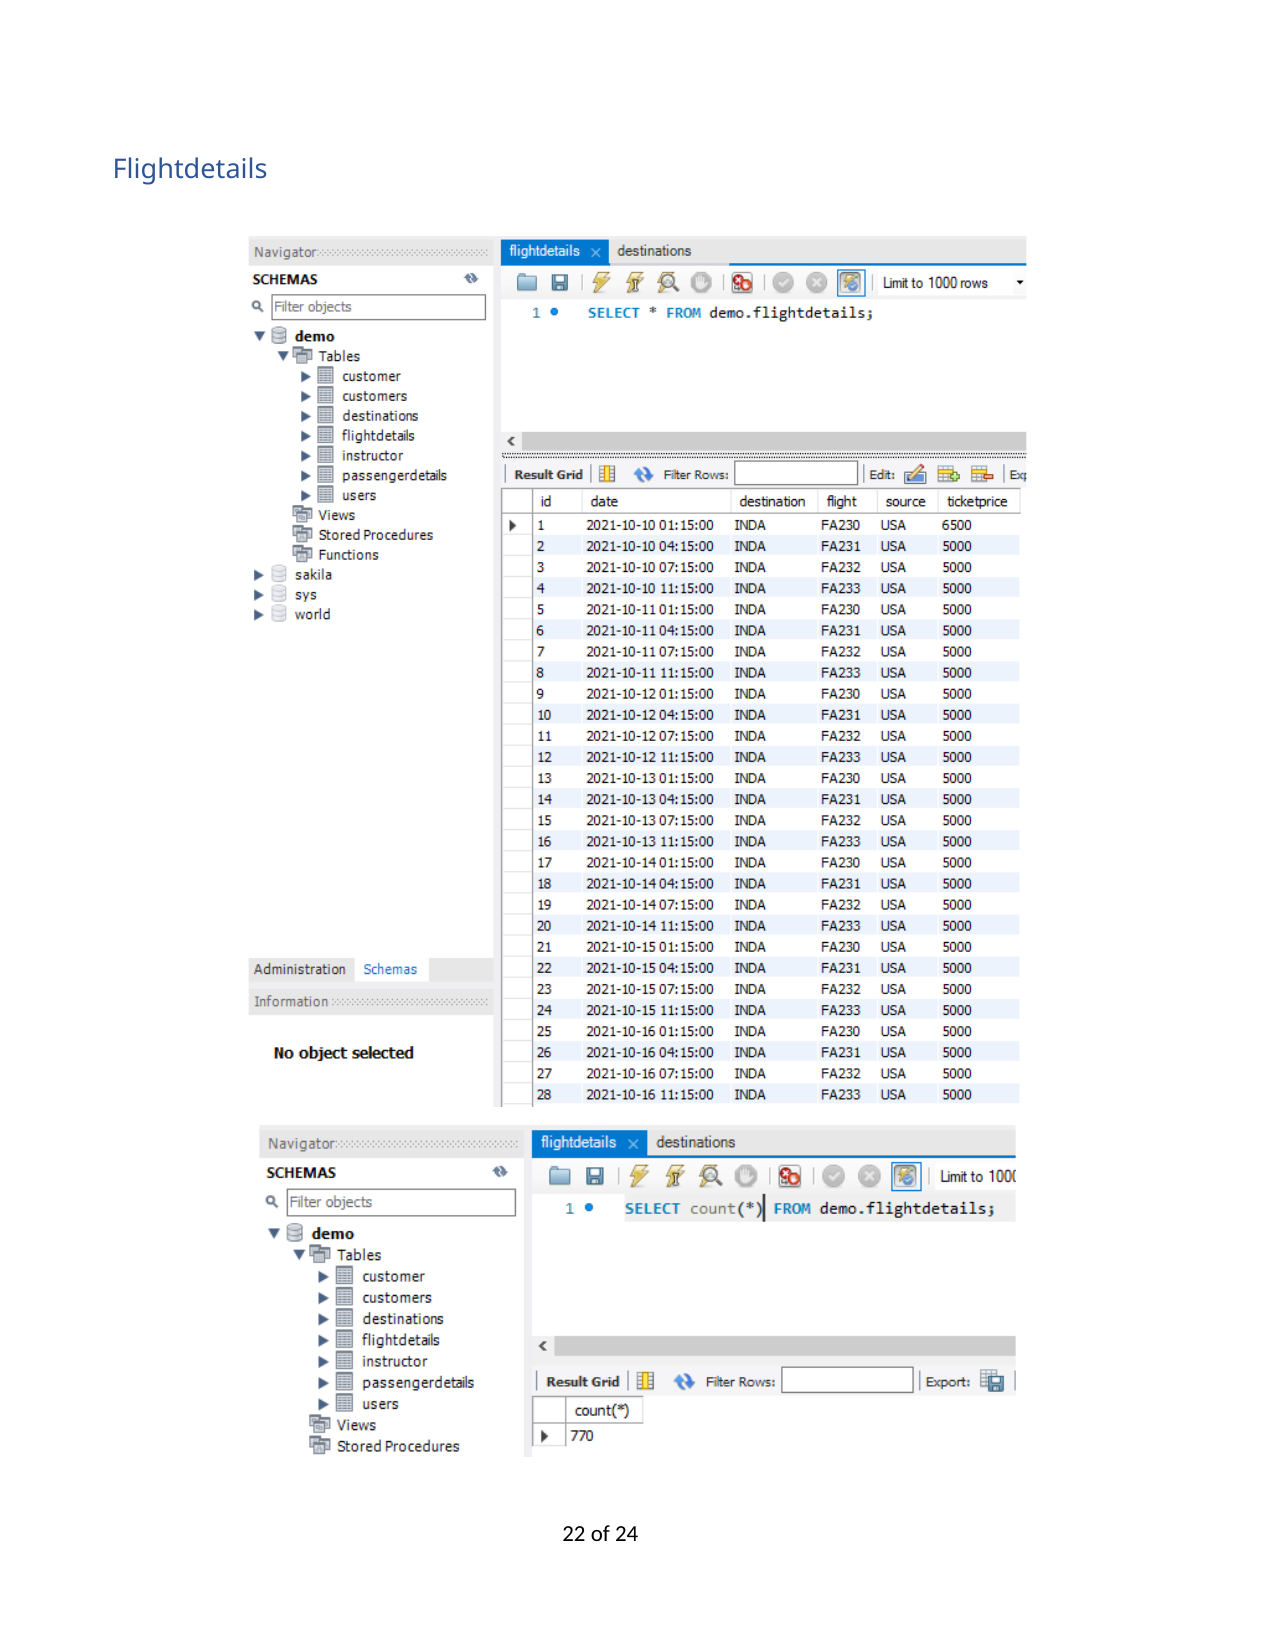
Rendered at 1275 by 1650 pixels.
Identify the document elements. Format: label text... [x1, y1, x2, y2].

subtitle Flightdetails [112, 150, 1162, 187]
picture [248, 236, 1027, 1107]
picture [259, 1125, 1016, 1457]
